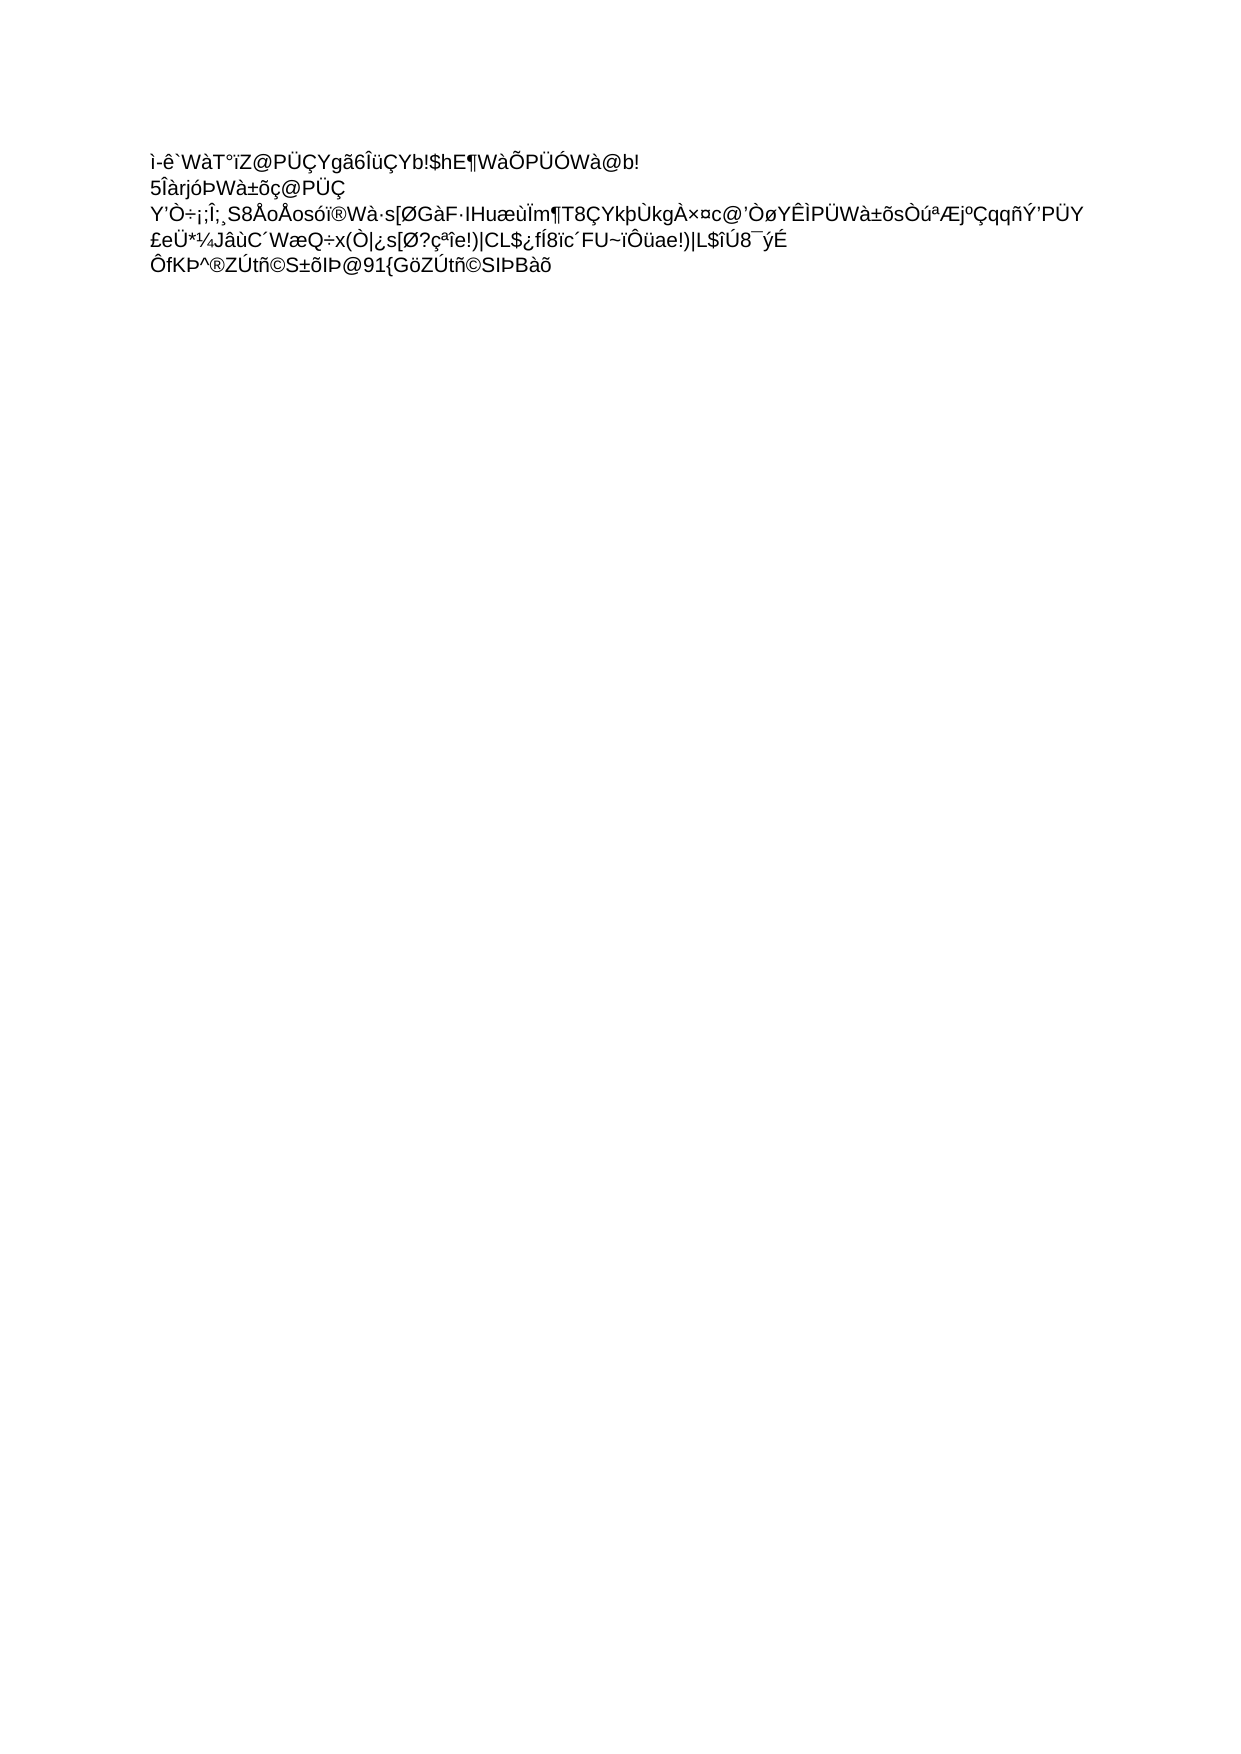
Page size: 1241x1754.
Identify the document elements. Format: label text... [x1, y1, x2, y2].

text ì-ê`WàT°ïZ@PÜÇYgã6ÎüÇYb!$hE¶WàÕPÜÓWà@b!5ÎàrjóÞWà±õç@PÜÇY’Ò÷¡;Î;¸S8ÅoÅosóï®Wà·s[ØGàF·IHuæùÏm¶T8ÇYkþÙkgÀ×¤c@’ÒøYÊÌPÜWà±õsÒúªÆjºÇqqñÝ’PÜY£eÜ*¼JâùC´WæQ÷x(Ò|¿s[Ø?çªîe!)|CL$¿fÍ8ïc´FU~ïÔüae!)|L$îÚ8¯ýÉ ÔfKÞ^®ZÚtñ©S±õIÞ@91{GöZÚtñ©SIÞBàõ [150, 150, 1090, 277]
